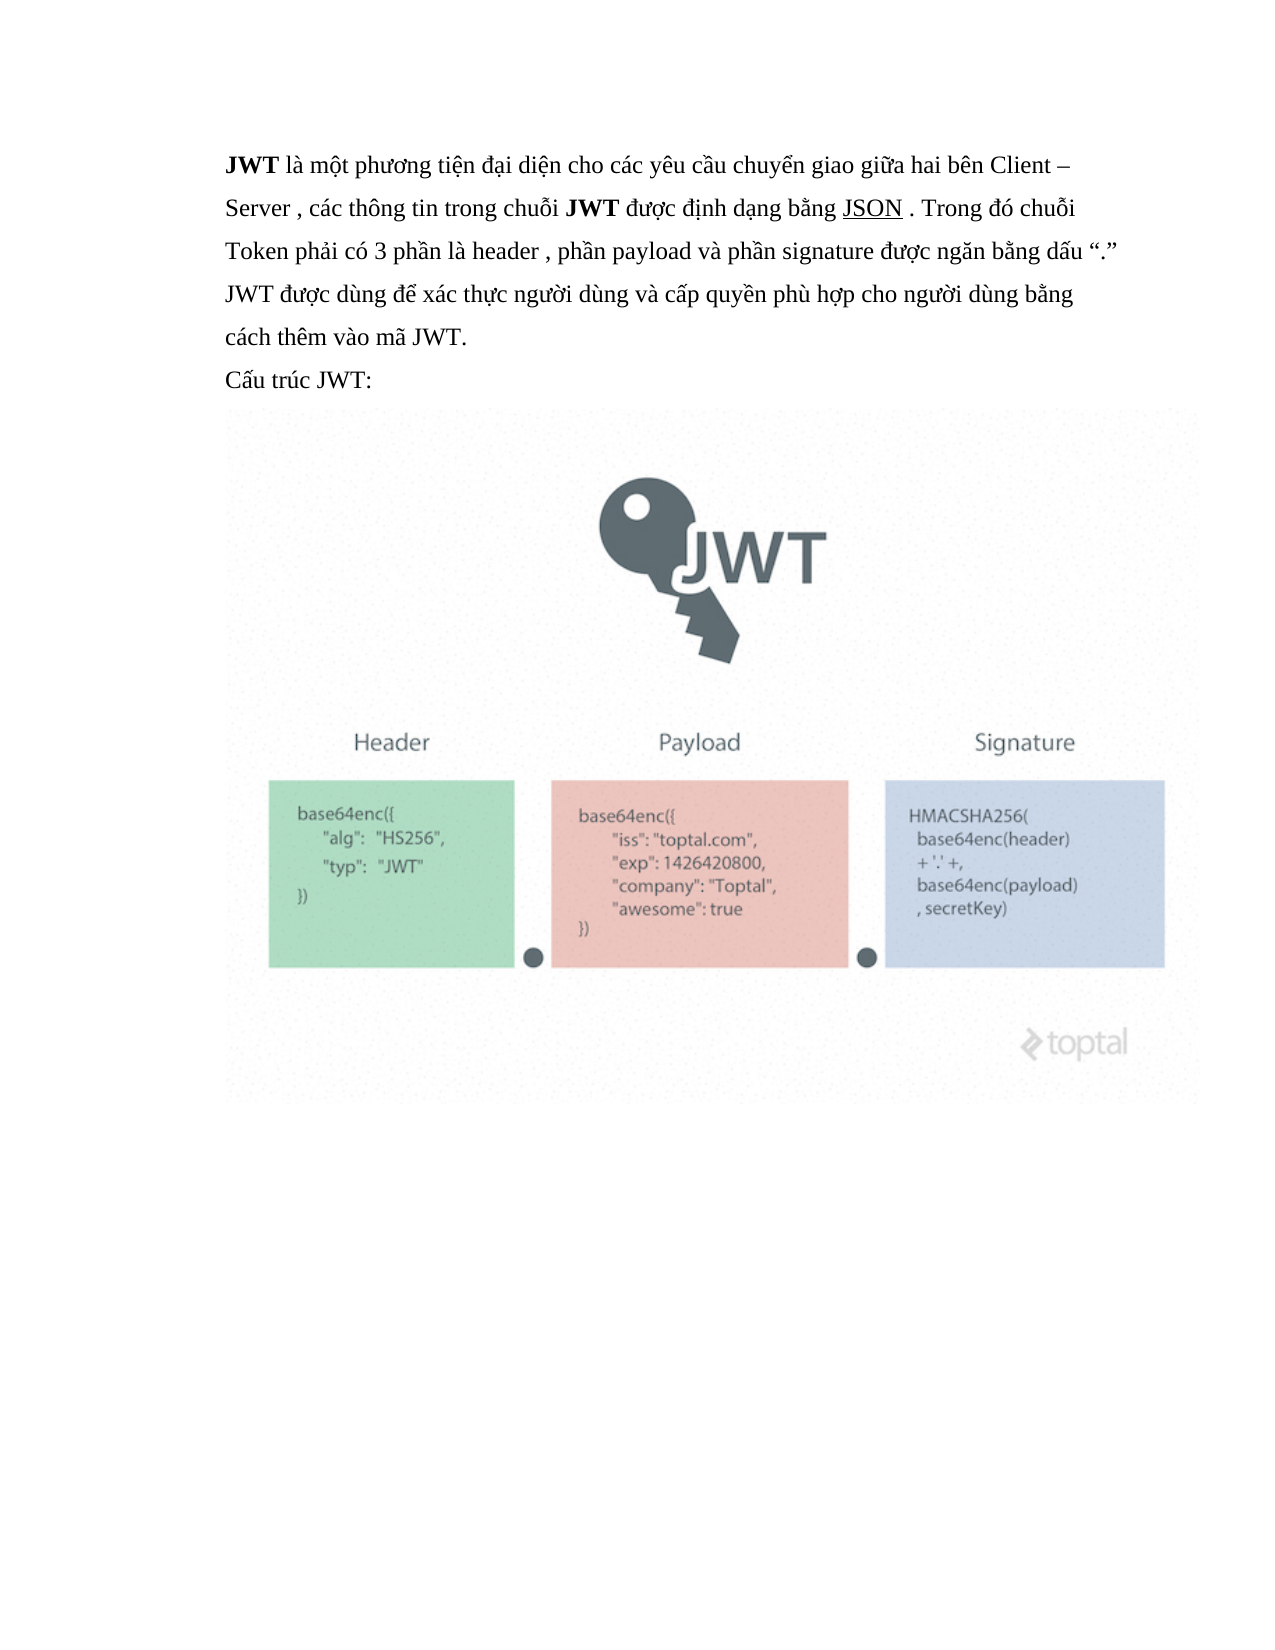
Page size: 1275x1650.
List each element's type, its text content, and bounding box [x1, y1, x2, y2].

picture [225, 408, 1200, 1104]
text Cấu trúc JWT: [225, 366, 1125, 394]
text JWT là một phương tiện đại diện cho các yêu cầu chuyển giao giữa hai bên Client – Server , các thông tin trong chuỗi JWT được định dạng bằng JSON . Trong đó chuỗi Token phải có 3 phần là header , phần payload và phần signature được ngăn bằng dấu “.” [225, 150, 1125, 265]
text JWT được dùng để xác thực người dùng và cấp quyền phù hợp cho người dùng bằng cách thêm vào mã JWT. [225, 279, 1125, 351]
